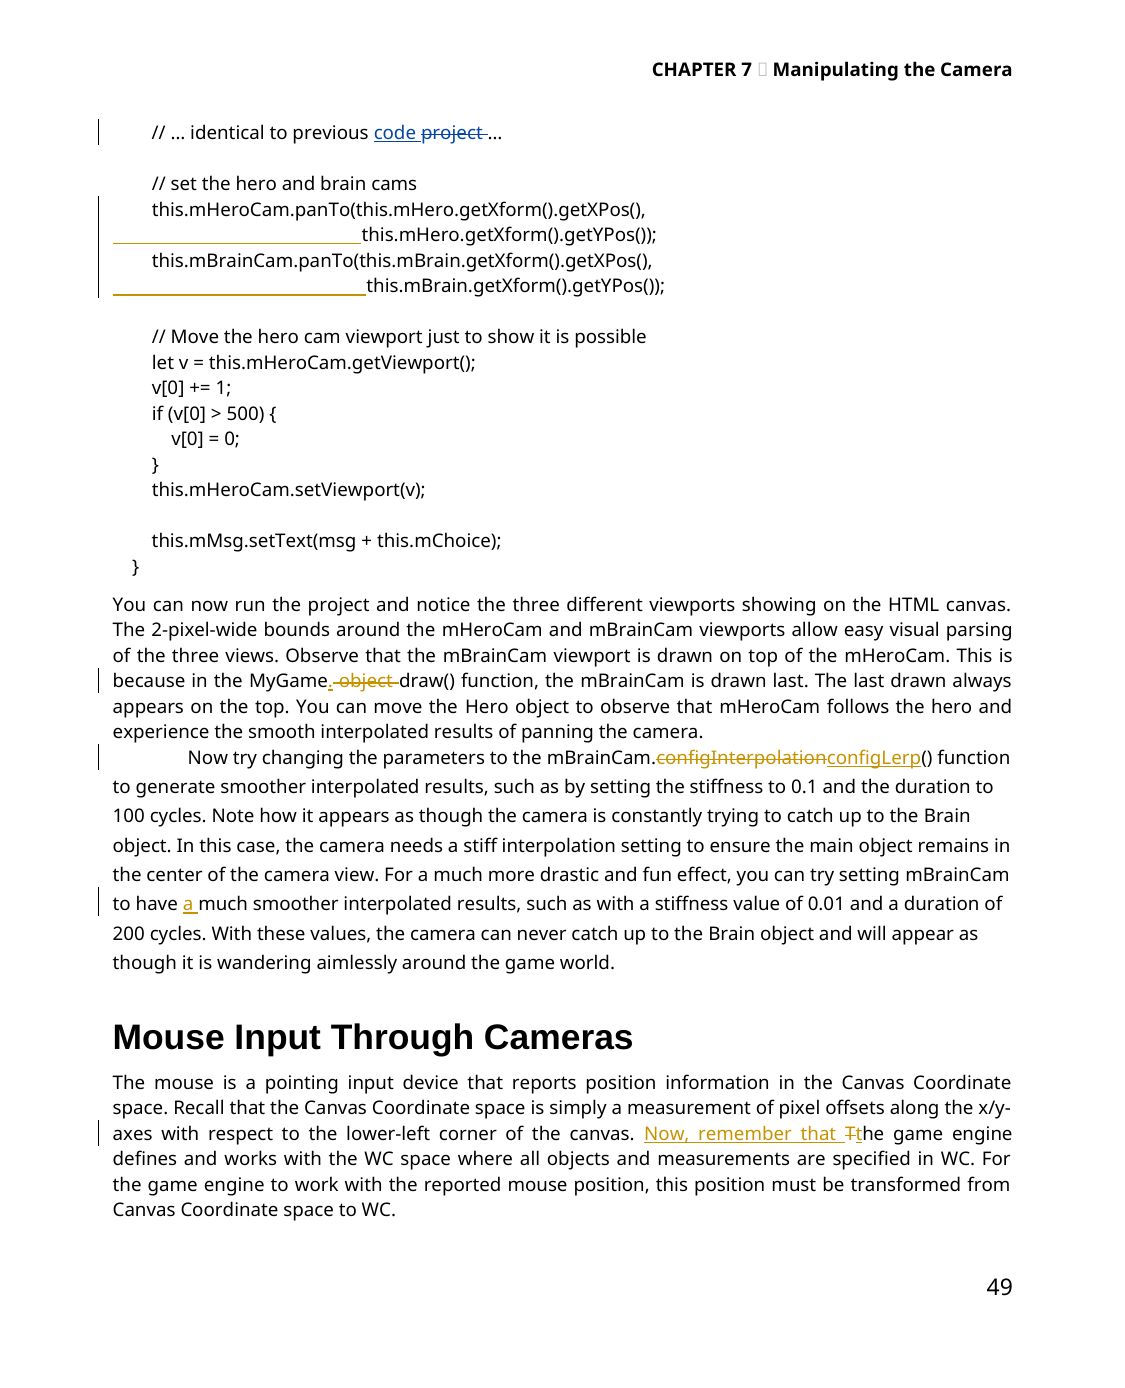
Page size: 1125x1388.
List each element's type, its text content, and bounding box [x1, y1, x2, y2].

text if (v[0] > 500) { [112, 400, 1012, 426]
text v[0] += 1; [112, 374, 1012, 400]
text this.mMsg.setText(msg + this.mChoice); [112, 528, 1012, 553]
text v[0] = 0; [112, 426, 1012, 451]
text The mouse is a pointing input device that reports position information in the Canvas Coordinate space. Recall that the Canvas Coordinate space is simply a measurement of pixel offsets along the x/y-axes with respect to the lower-left corner of the canvas. he game engine defines and works with the WC space where all objects and measurements are specified in WC. For the game engine to work with the reported mouse position, this position must be transformed from Canvas Coordinate space to WC. [112, 1069, 1012, 1222]
text You can now run the project and notice the three different viewports showing on the HTML canvas. The 2-pixel-wide bounds around the mHeroCam and mBrainCam viewports allow easy visual parsing of the three views. Observe that the mBrainCam viewport is drawn on top of the mHeroCam. This is because in the MyGamedraw() function, the mBrainCam is drawn last. The last drawn always appears on the top. You can move the Hero object to observe that mHeroCam follows the hero and experience the smooth interpolated results of panning the camera. [112, 591, 1012, 744]
text this.mBrain.getXform().getYPos()); [112, 272, 1012, 298]
text } [112, 451, 1012, 477]
text this.mHeroCam.setViewport(v); [112, 477, 1012, 502]
text let v = this.mHeroCam.getViewport(); [112, 349, 1012, 374]
text // … identical to previous … [112, 119, 1012, 145]
text this.mHero.getXform().getYPos()); [112, 221, 1012, 247]
text } [112, 553, 1012, 579]
text this.mBrainCam.panTo(this.mBrain.getXform().getXPos(), [112, 247, 1012, 272]
text Now try changing the parameters to the mBrainCam.() function to generate smoother interpolated results, such as by setting the stiffness to 0.1 and the duration to 100 cycles. Note how it appears as though the camera is constantly trying to catch up to the Brain object. In this case, the camera needs a stiff interpolation setting to ensure the main object remains in the center of the camera view. For a much more drastic and fun effect, you can try setting mBrainCam to have much smoother interpolated results, such as with a stiffness value of 0.01 and a duration of 200 cycles. With these values, the camera can never catch up to the Brain object and will appear as though it is wandering aimlessly around the game world. [112, 744, 1012, 975]
text // set the hero and brain cams [112, 170, 1012, 196]
text // Move the hero cam viewport just to show it is possible [112, 323, 1012, 349]
text this.mHeroCam.panTo(this.mHero.getXform().getXPos(), [112, 196, 1012, 221]
subtitle Mouse Input Through Cameras [112, 1016, 1012, 1057]
